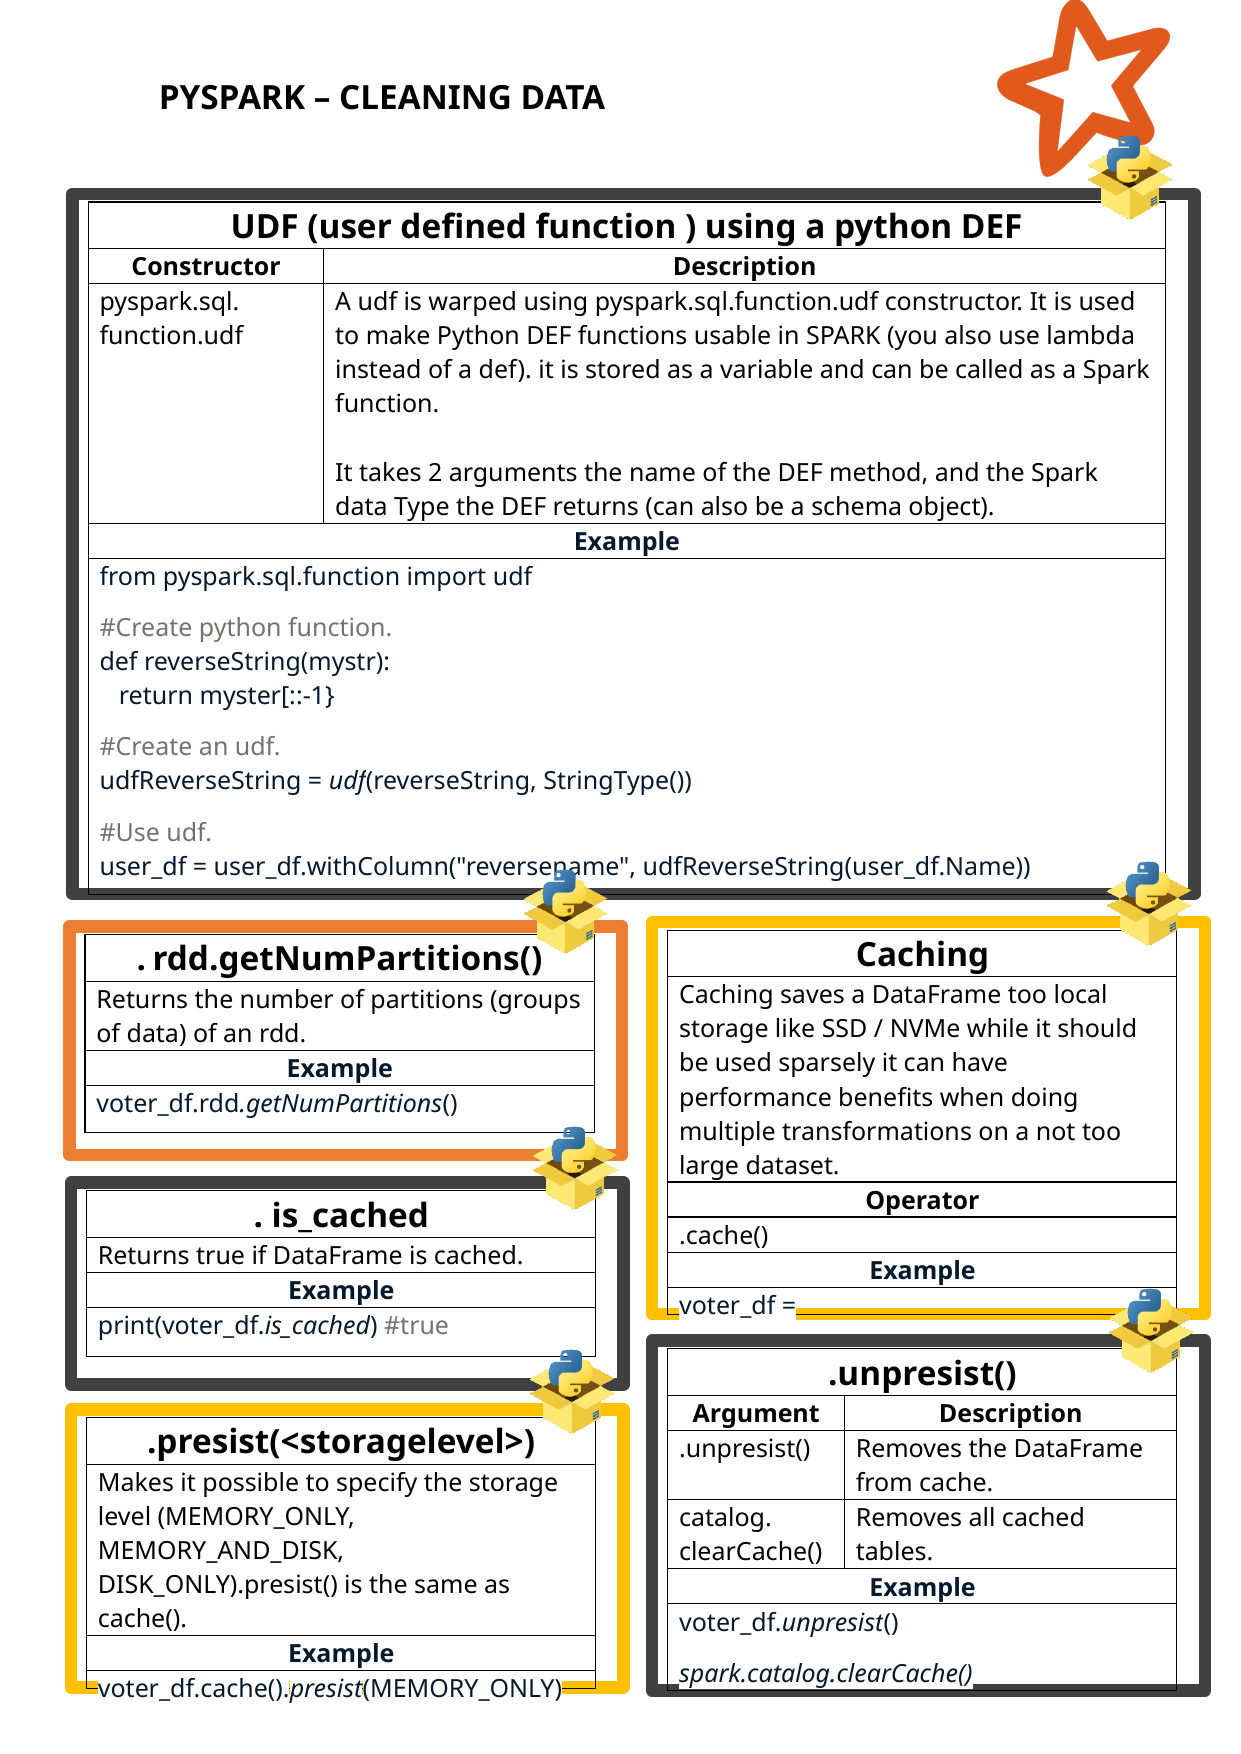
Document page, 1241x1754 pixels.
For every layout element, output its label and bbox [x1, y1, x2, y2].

picture [528, 1125, 621, 1211]
picture [1102, 861, 1195, 947]
picture [525, 1348, 618, 1435]
picture [519, 868, 611, 955]
picture [1104, 1287, 1197, 1374]
picture [995, 0, 1175, 221]
